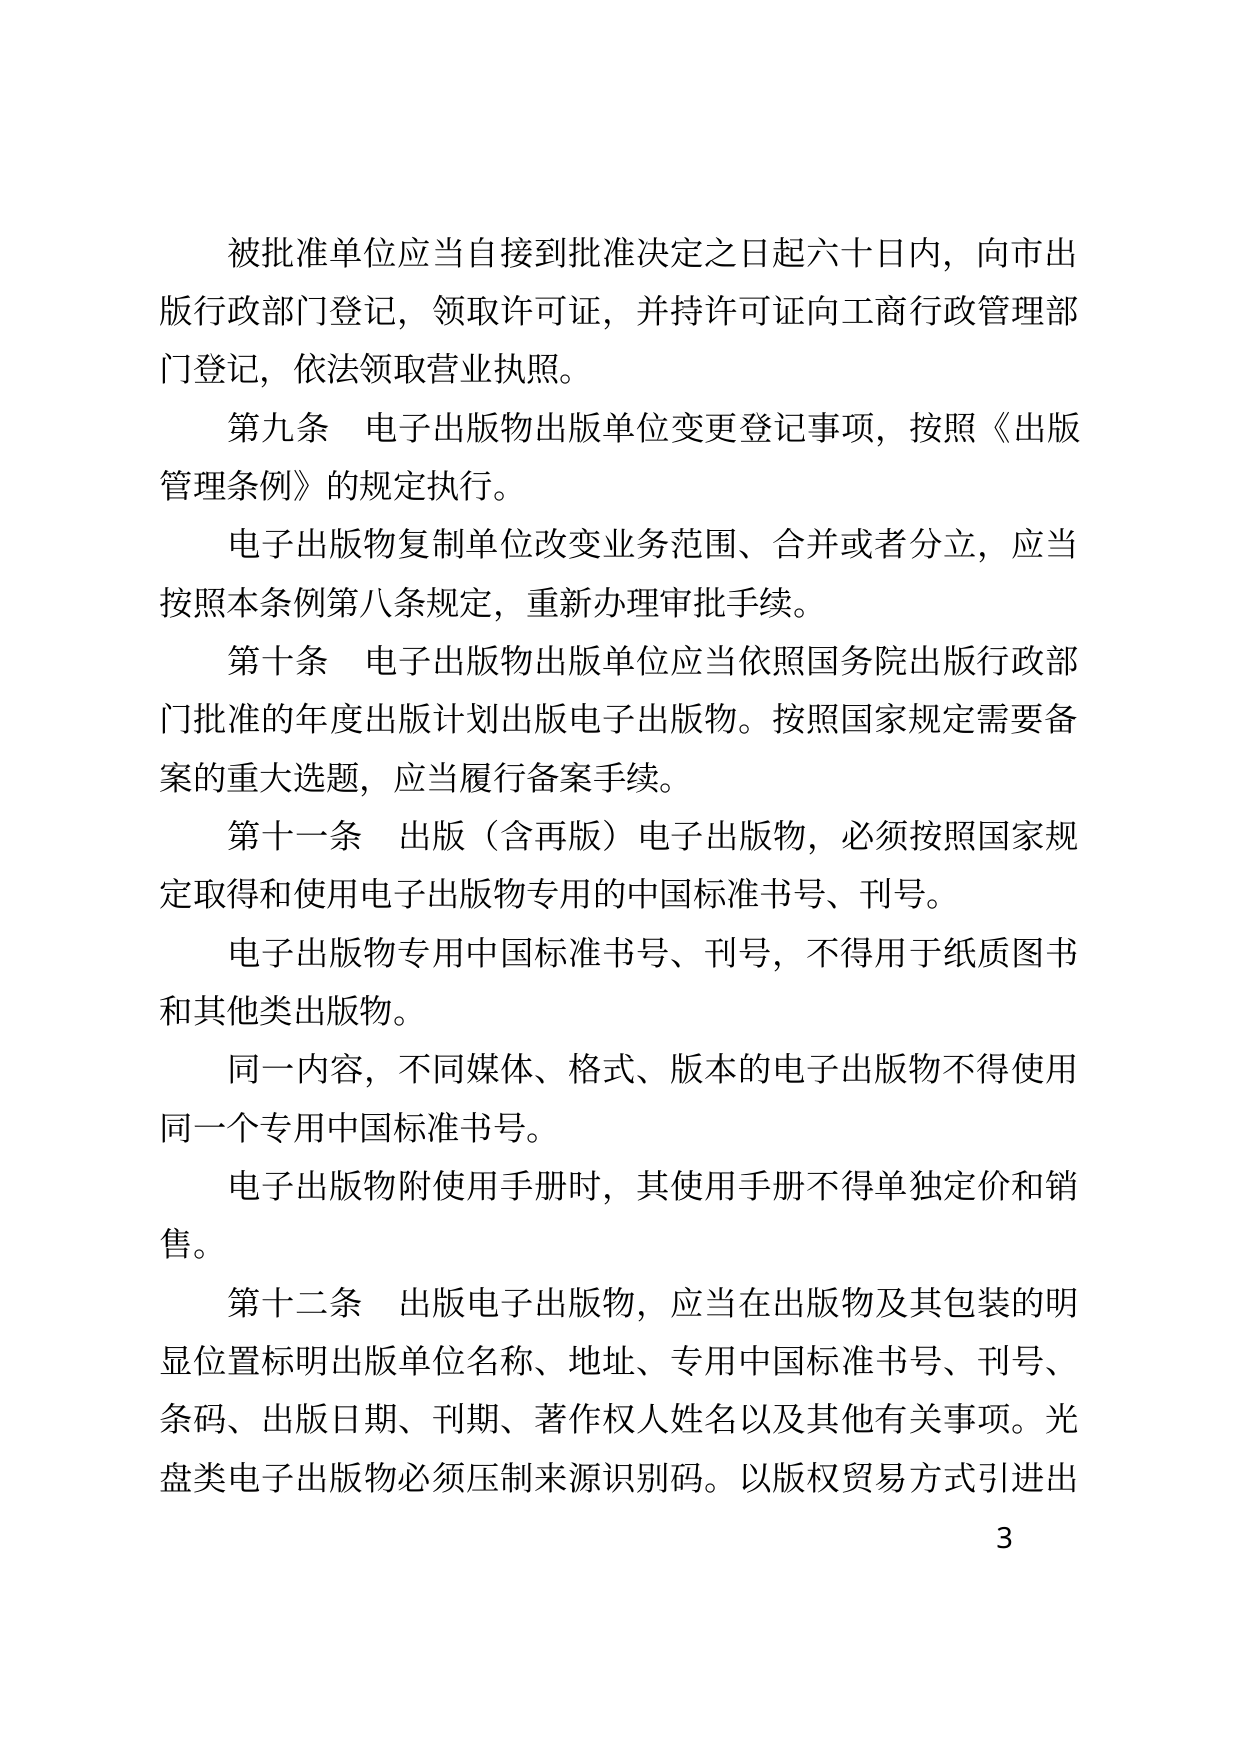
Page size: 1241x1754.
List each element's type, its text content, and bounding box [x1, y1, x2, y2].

text 电子出版物复制单位改变业务范围、合并或者分立，应当按照本条例第八条规定，重新办理审批手续。 [159, 510, 1081, 627]
text 同一内容，不同媒体、格式、版本的电子出版物不得使用同一个专用中国标准书号。 [159, 1035, 1081, 1152]
text 被批准单位应当自接到批准决定之日起六十日内，向市出版行政部门登记，领取许可证，并持许可证向工商行政管理部门登记，依法领取营业执照。 [159, 218, 1081, 393]
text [159, 1268, 1081, 1502]
text 第十一条 出版（含再版）电子出版物，必须按照国家规定取得和使用电子出版物专用的中国标准书号、刊号。 [159, 802, 1081, 918]
text 第十条 电子出版物出版单位应当依照国务院出版行政部门批准的年度出版计划出版电子出版物。按照国家规定需要备案的重大选题，应当履行备案手续。 [159, 627, 1081, 802]
text 电子出版物专用中国标准书号、刊号，不得用于纸质图书和其他类出版物。 [159, 918, 1081, 1035]
text 电子出版物附使用手册时，其使用手册不得单独定价和销售。 [159, 1152, 1081, 1268]
text 第九条 电子出版物出版单位变更登记事项，按照《出版管理条例》的规定执行。 [159, 393, 1081, 510]
